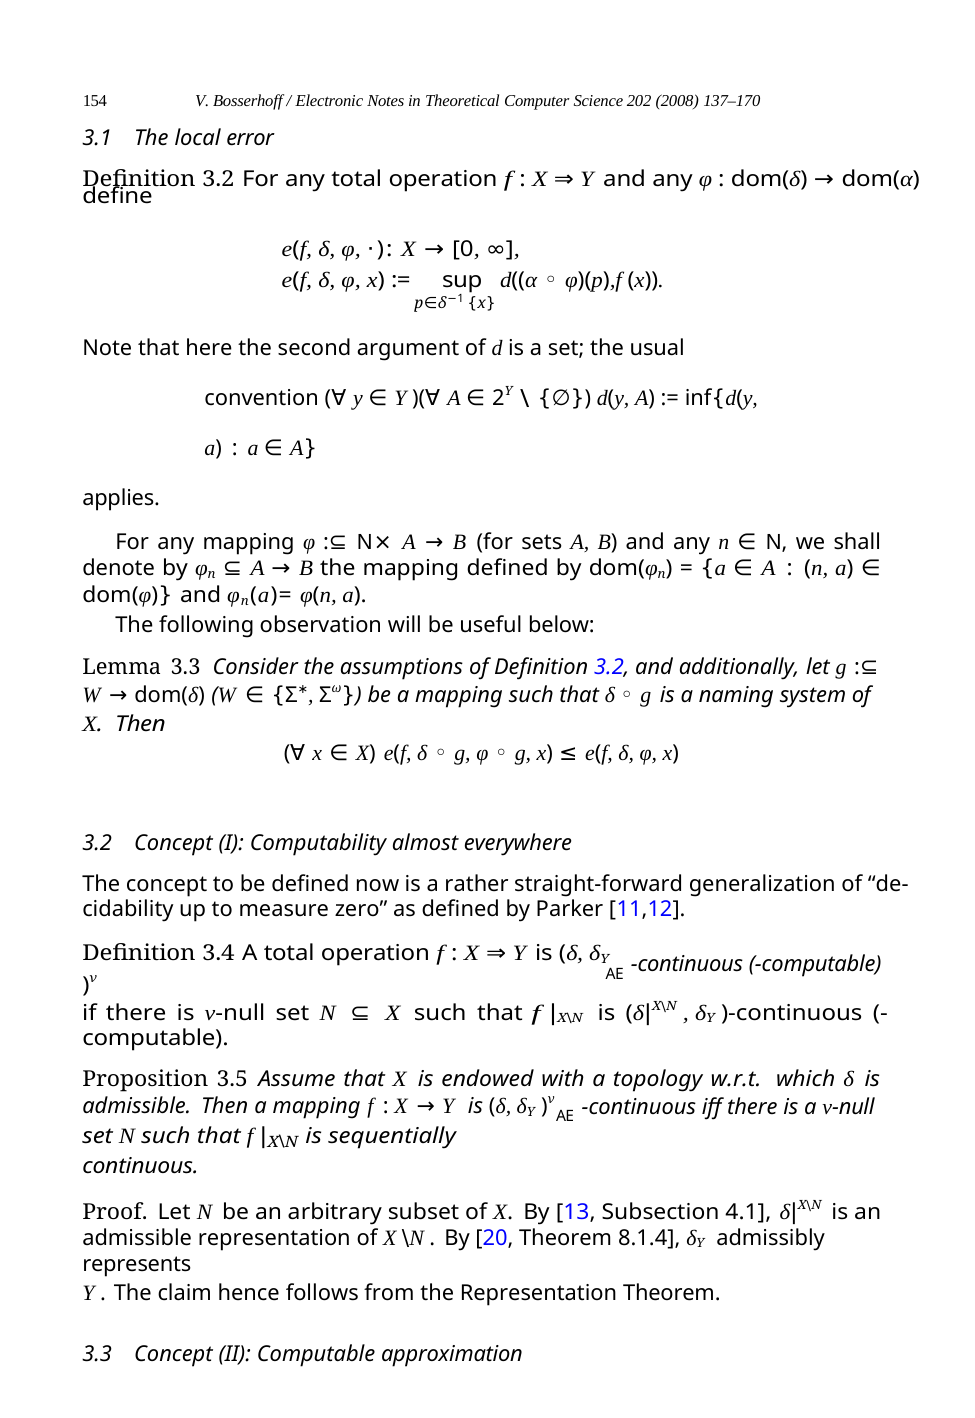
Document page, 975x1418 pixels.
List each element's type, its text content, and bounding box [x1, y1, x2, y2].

text W → dom(δ) (W ∈ {Σ∗, Σω}) be a mapping such that δ ◦ g is a naming system of [82, 680, 921, 708]
list Concept (II): Computable approximation [82, 1338, 921, 1368]
text Definition 3.2 For any total operation f : X ⇒ Y and any φ : dom(δ) → dom(α) define [82, 171, 921, 209]
text The following observation will be useful below: [115, 609, 921, 639]
text -continuous (-computable) [631, 948, 921, 977]
text Y . The claim hence follows from the Representation Theorem. [82, 1278, 921, 1307]
list Concept (I): Computability almost everywhere [82, 826, 921, 856]
text Lemma 3.3 Consider the assumptions of Deﬁnition 3.2, and additionally, let g :⊆ [82, 651, 921, 680]
text d((α ◦ φ)(p),f (x)). [500, 264, 921, 294]
text e(f, δ, φ, x) := sup [281, 263, 496, 294]
text Note that here the second argument of d is a set; the usual convention (∀ y ∈ Y )(∀ A ∈ 2Y \ {∅}) d(y, A) := inf{d(y, a) : a ∈ A} [82, 332, 778, 462]
text p∈δ−1 {x} [39, 294, 496, 312]
text e(f, δ, φ, ·): X → [0, ∞], [281, 233, 921, 263]
text Proposition 3.5 Assume that X is endowed with a topology w.r.t. which δ is [82, 1063, 921, 1092]
text Definition 3.4 A total operation f : X ⇒ Y is (δ, δY )ν [82, 935, 614, 999]
text -continuous iff there is a ν-null [581, 1092, 921, 1120]
text The concept to be defined now is a rather straight-forward generalization of “de- cidability up to measure zero” as defined by Parker [11,12]. [82, 870, 921, 923]
text set N such that f |X\N is sequentially continuous. [82, 1118, 564, 1180]
text (∀ x ∈ X) e(f, δ ◦ g, φ ◦ g, x) ≤ e(f, δ, φ, x) [42, 737, 921, 766]
text X. Then [82, 708, 921, 737]
list The local error [82, 122, 921, 151]
text For any mapping φ :⊆ N× A → B (for sets A, B) and any n ∈ N, we shall denote by φn ⊆ A → B the mapping defined by dom(φn) = {a ∈ A : (n, a) ∈ dom(φ)} and φn(a)= φ(n, a). [82, 528, 881, 609]
text Proof. Let N be an arbitrary subset of X. By [13, Subsection 4.1], δ|X\N is an admissible representation of X \N . By [20, Theorem 8.1.4], δY admissibly represents [82, 1198, 921, 1278]
text if there is ν-null set N ⊆ X such that f |X\N is (δ|X\N , δY )-continuous (- computable). [82, 999, 921, 1051]
text applies. [82, 482, 921, 512]
text admissible. Then a mapping f : X → Y is (δ, δY )ν [82, 1092, 564, 1118]
